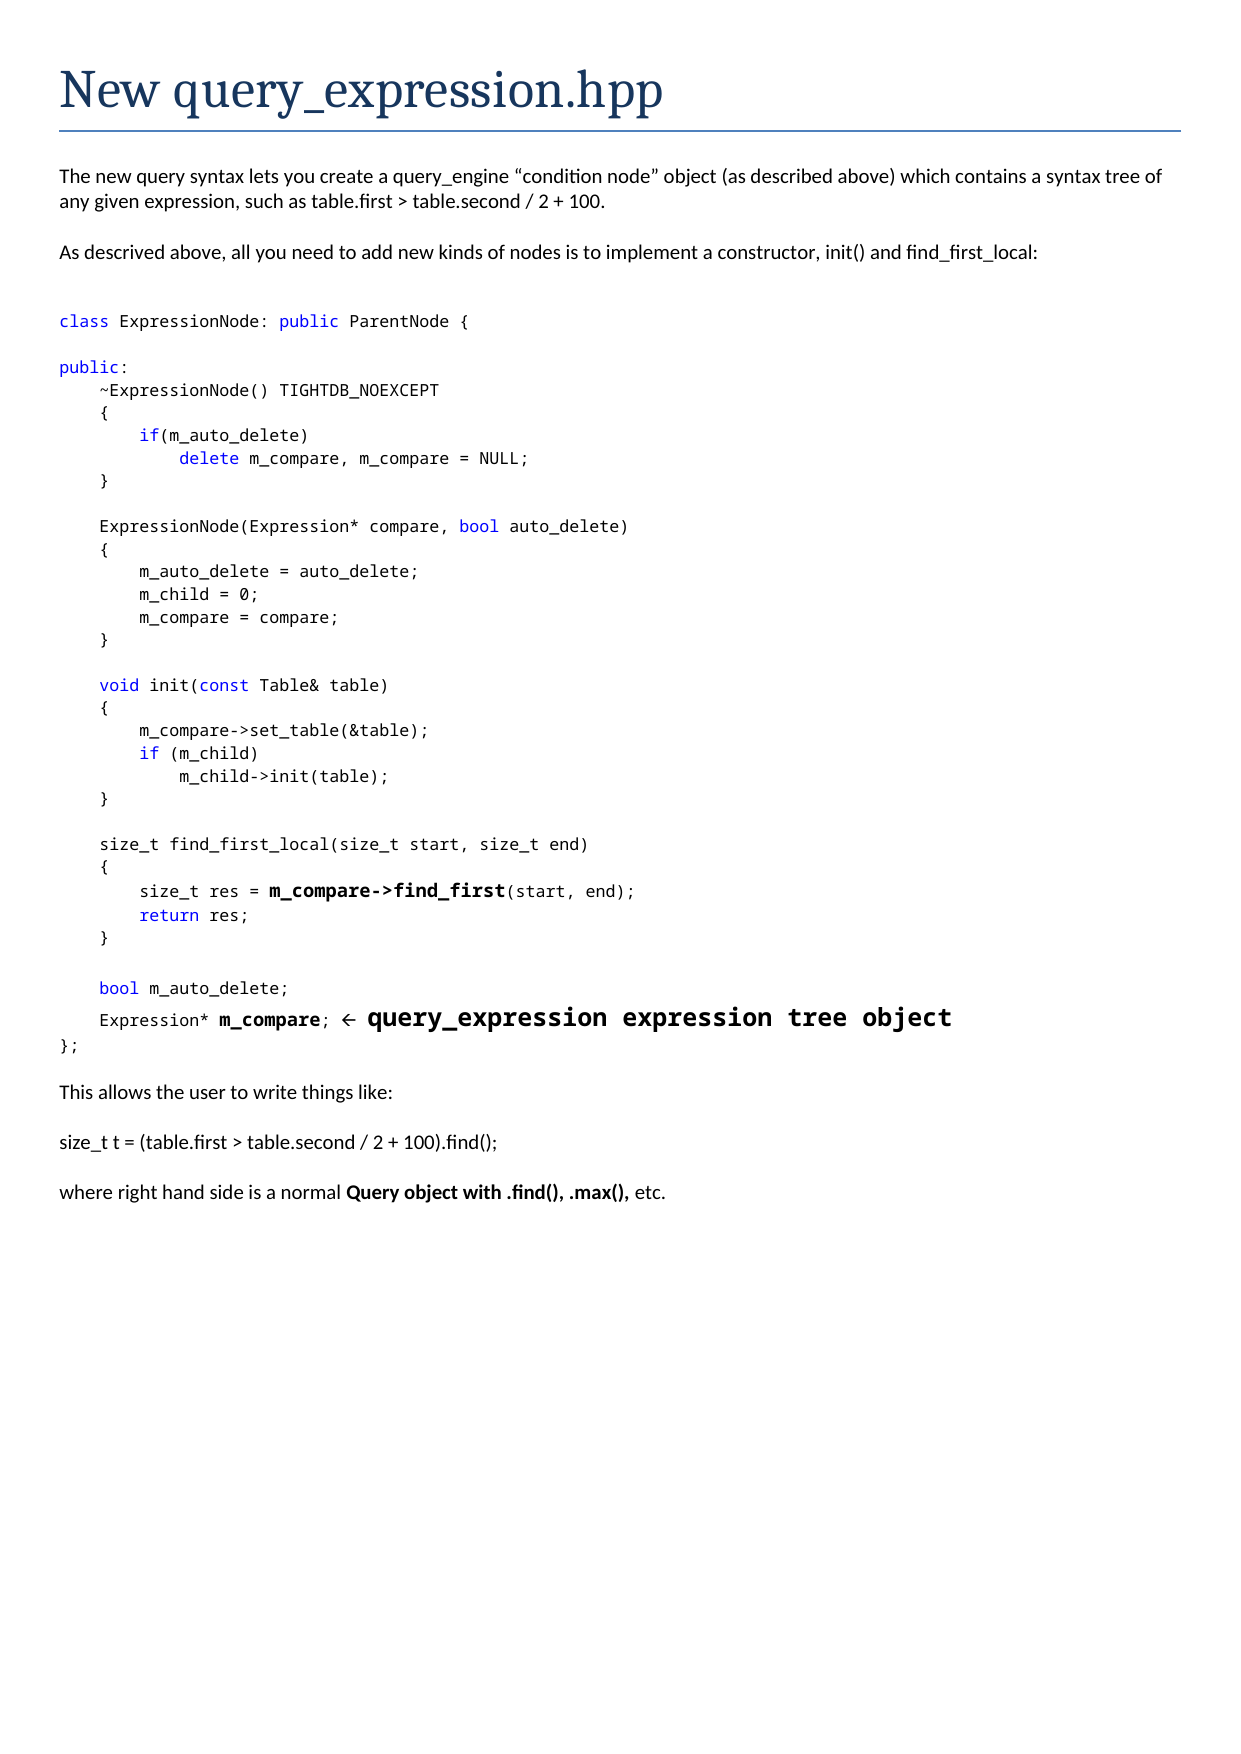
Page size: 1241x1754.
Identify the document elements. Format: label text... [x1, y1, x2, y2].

text size_t find_first_local(size_t start, size_t end) [59, 832, 1181, 855]
text m_compare = compare; [59, 605, 1181, 628]
text m_compare->set_table(&table); [59, 719, 1181, 742]
text m_child = 0; [59, 583, 1181, 605]
text } [59, 628, 1181, 651]
text { [59, 537, 1181, 560]
text delete m_compare, m_compare = NULL; [59, 446, 1181, 469]
text size_t res = m_compare->find_first(start, end); [59, 878, 1181, 903]
text } [59, 469, 1181, 492]
text { [59, 401, 1181, 424]
text As descrived above, all you need to add new kinds of nodes is to implement a constructor, init() and find_first_local: [59, 239, 1181, 265]
text { [59, 855, 1181, 878]
text size_t t = (table.first > table.second / 2 + 100).find(); [59, 1129, 1181, 1154]
text }; [59, 1033, 1181, 1056]
text where right hand side is a normal Query object with .find(), .max(), etc. [59, 1179, 1181, 1204]
text bool m_auto_delete; [59, 977, 1181, 999]
text class ExpressionNode: public ParentNode { [59, 310, 1181, 333]
text m_child->init(table); [59, 764, 1181, 787]
text return res; [59, 903, 1181, 926]
text m_auto_delete = auto_delete; [59, 560, 1181, 583]
text { [59, 696, 1181, 719]
text The new query syntax lets you create a query_engine “condition node” object (as described above) which contains a syntax tree of any given expression, such as table.first > table.second / 2 + 100. [59, 163, 1181, 214]
text void init(const Table& table) [59, 673, 1181, 696]
text } [59, 926, 1181, 949]
text ExpressionNode(Expression* compare, bool auto_delete) [59, 514, 1181, 537]
text ~ExpressionNode() TIGHTDB_NOEXCEPT [59, 378, 1181, 401]
text } [59, 787, 1181, 810]
text if (m_child) [59, 742, 1181, 764]
text Expression* m_compare; query_expression expression tree object [59, 999, 1181, 1033]
title New query_expression.hpp [59, 59, 1181, 130]
text This allows the user to write things like: [59, 1079, 1181, 1104]
text if(m_auto_delete) [59, 424, 1181, 446]
text public: [59, 356, 1181, 378]
